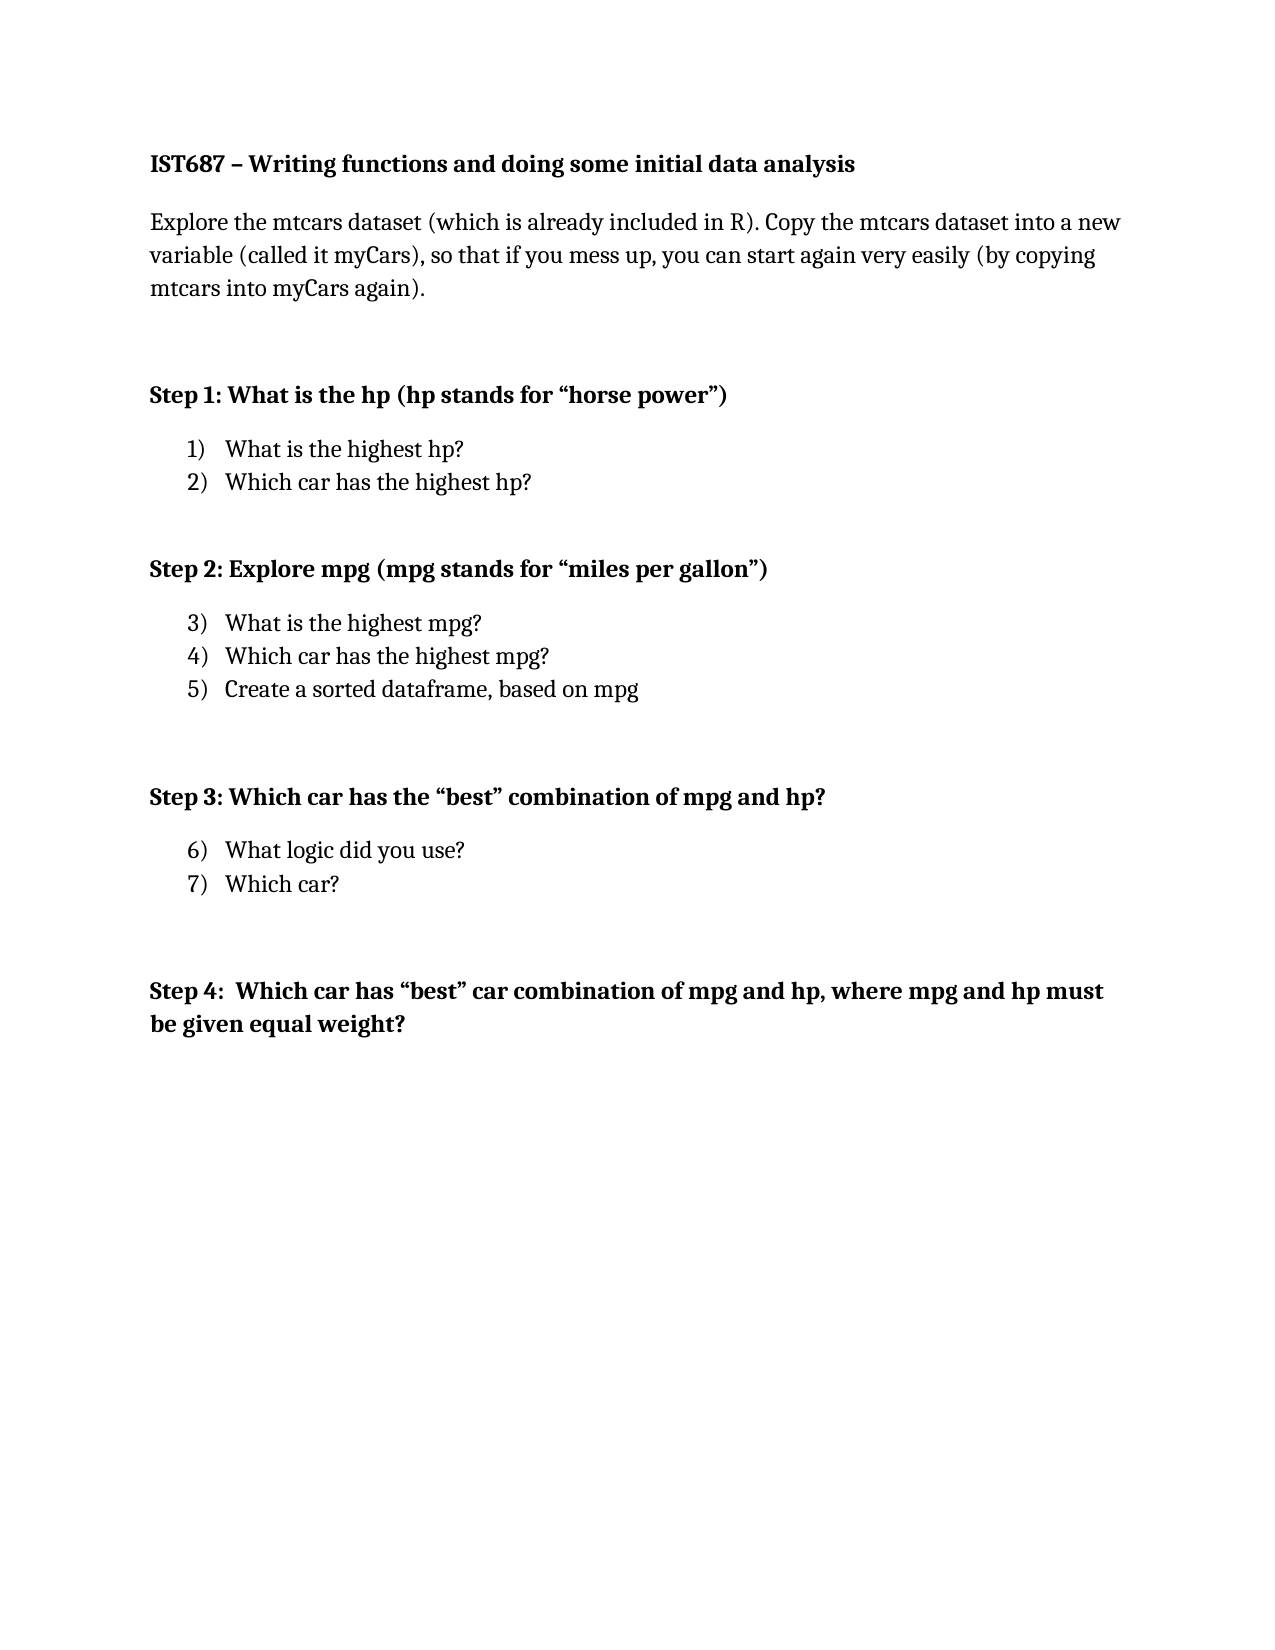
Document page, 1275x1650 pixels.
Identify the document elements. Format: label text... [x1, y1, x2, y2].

text Explore the mtcars dataset (which is already included in R). Copy the mtcars dataset into a new variable (called it myCars), so that if you mess up, you can start again very easily (by copying mtcars into myCars again). [150, 207, 1125, 302]
list What logic did you use? [187, 836, 1125, 865]
list Which car has the highest mpg? [187, 642, 1125, 671]
list Which car? [187, 869, 1125, 898]
text Step 1: What is the hp (hp stands for “horse power”) [150, 381, 1125, 410]
text IST687 – Writing functions and doing some initial data analysis [150, 150, 1125, 179]
list Create a sorted dataframe, based on mpg [187, 675, 1125, 704]
text Step 2: Explore mpg (mpg stands for “miles per gallon”) [150, 555, 1125, 584]
text Step 4: Which car has “best” car combination of mpg and hp, where mpg and hp must be given equal weight? [150, 977, 1125, 1039]
text Step 3: Which car has the “best” combination of mpg and hp? [150, 783, 1125, 811]
list Which car has the highest hp? [187, 468, 1125, 497]
list What is the highest hp? [187, 435, 1125, 464]
list What is the highest mpg? [187, 609, 1125, 638]
